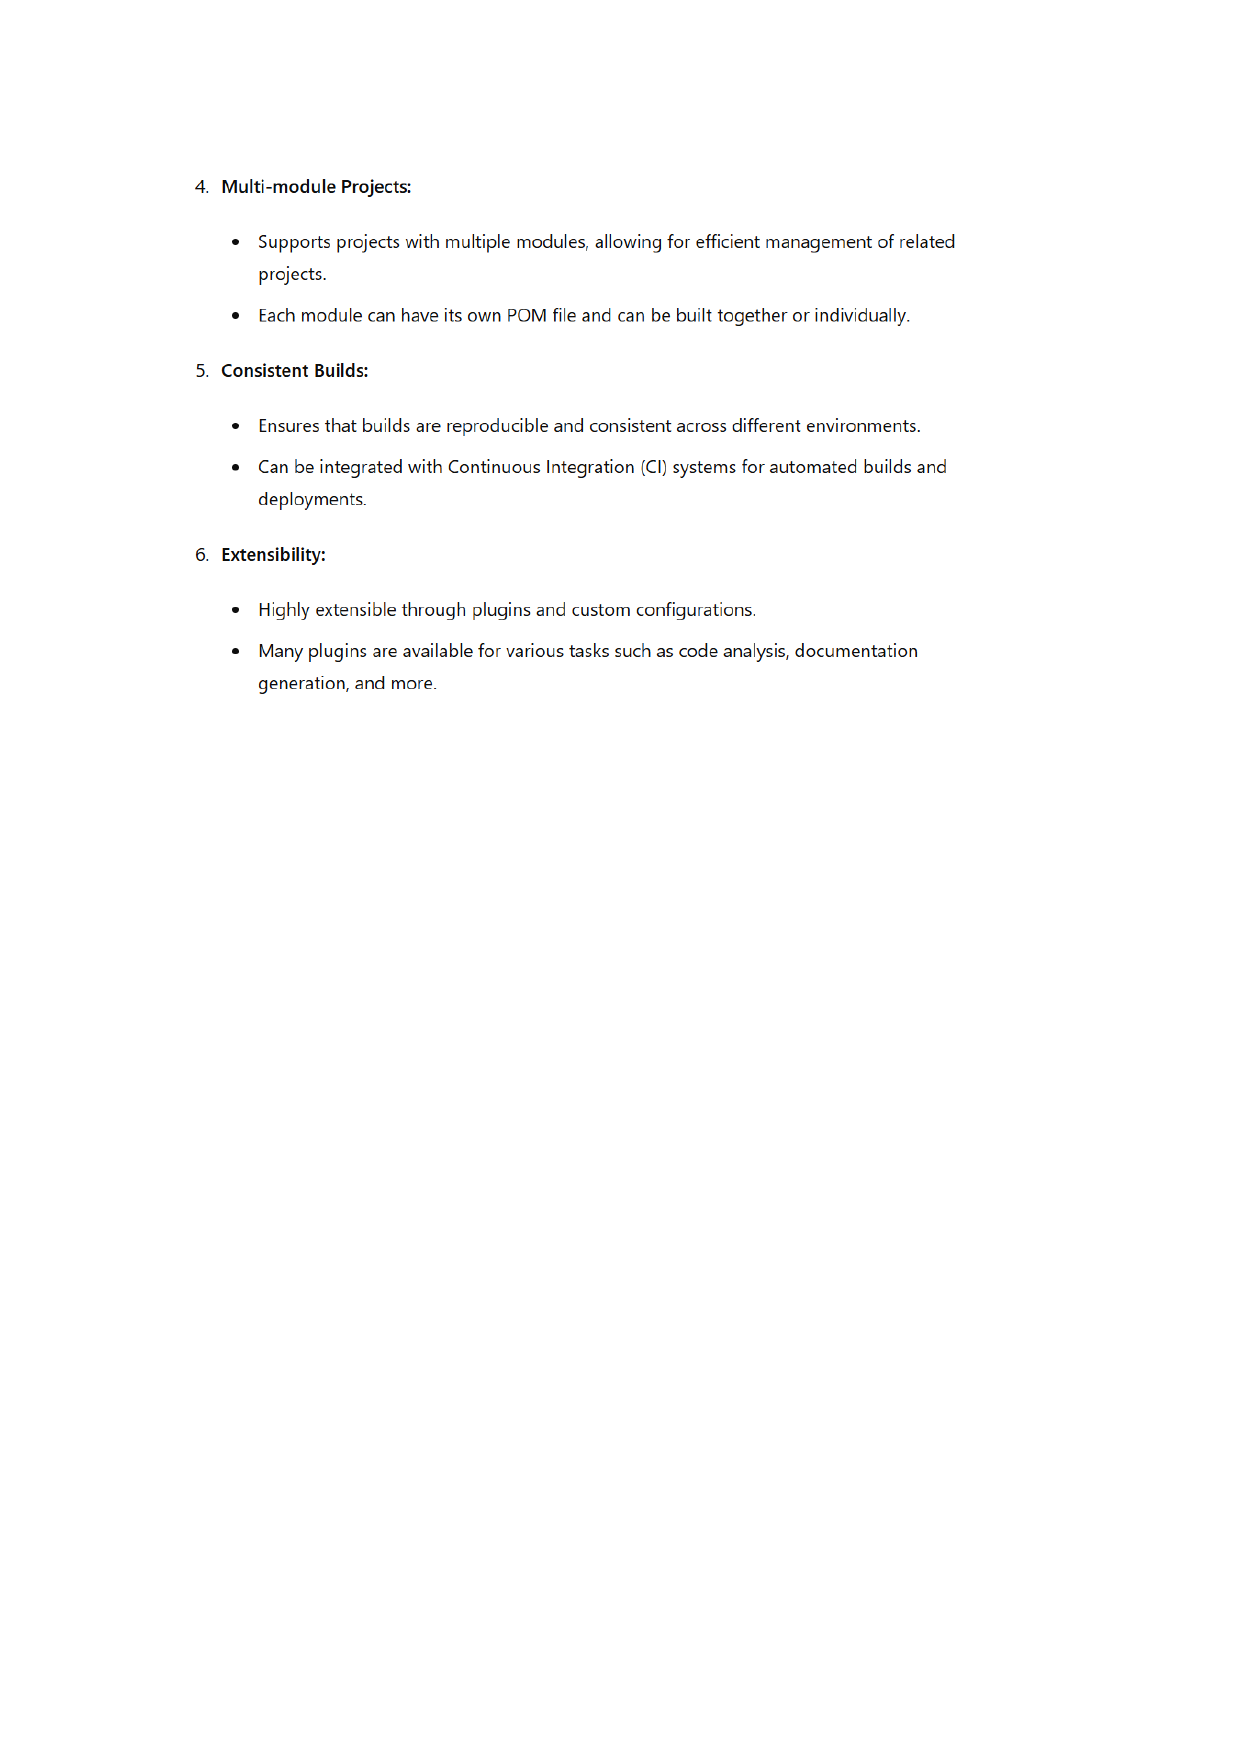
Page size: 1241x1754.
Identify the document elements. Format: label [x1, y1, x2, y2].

picture [150, 150, 1091, 711]
